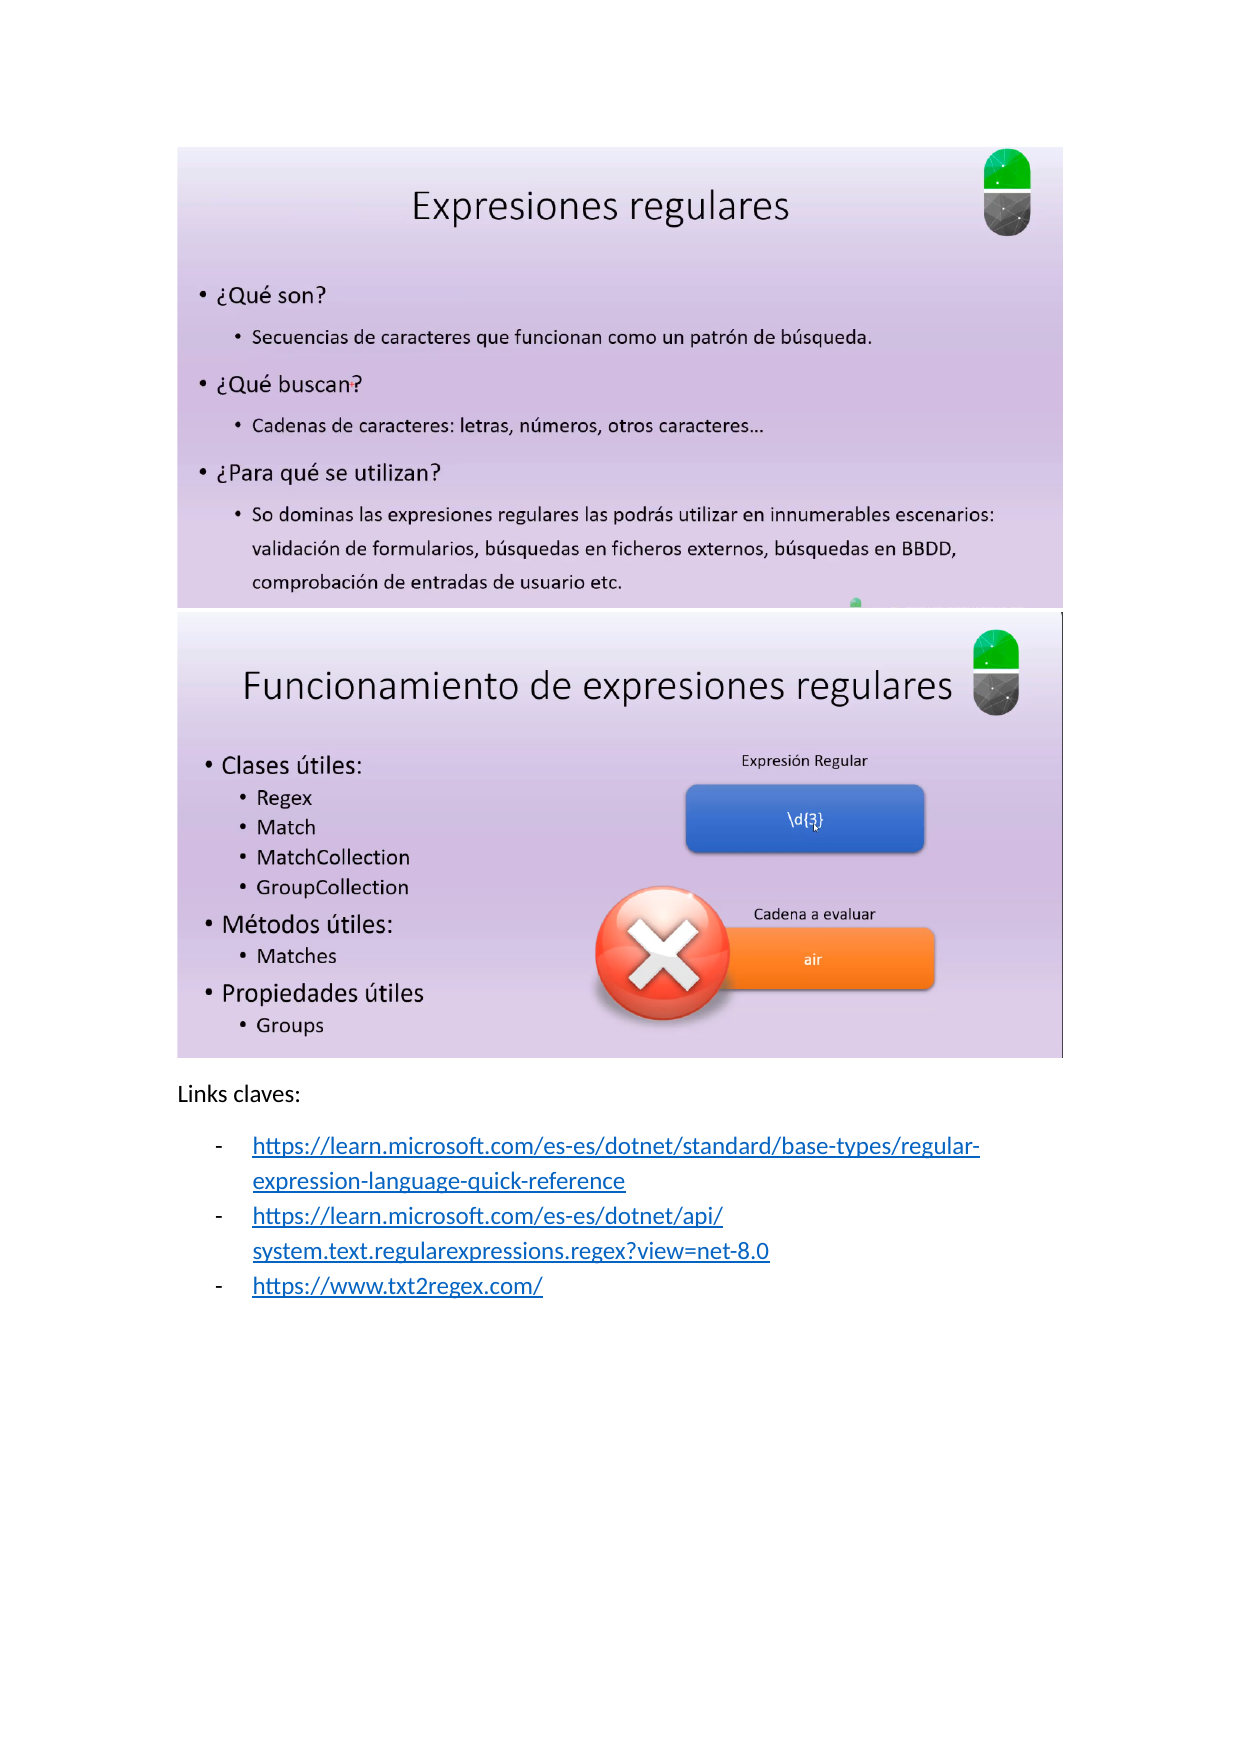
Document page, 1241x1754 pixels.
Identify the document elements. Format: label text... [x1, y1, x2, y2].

picture [177, 612, 1063, 1058]
picture [177, 147, 1063, 608]
list https://www.txt2regex.com/ [215, 1270, 1063, 1301]
text Links claves: [177, 1079, 1063, 1109]
list https://learn.microsoft.com/es-es/dotnet/api/system.text.regularexpressions.regex?view=net-8.0 [215, 1200, 1063, 1266]
list https://learn.microsoft.com/es-es/dotnet/standard/base-types/regular-expression-language-quick-reference [215, 1130, 1063, 1196]
